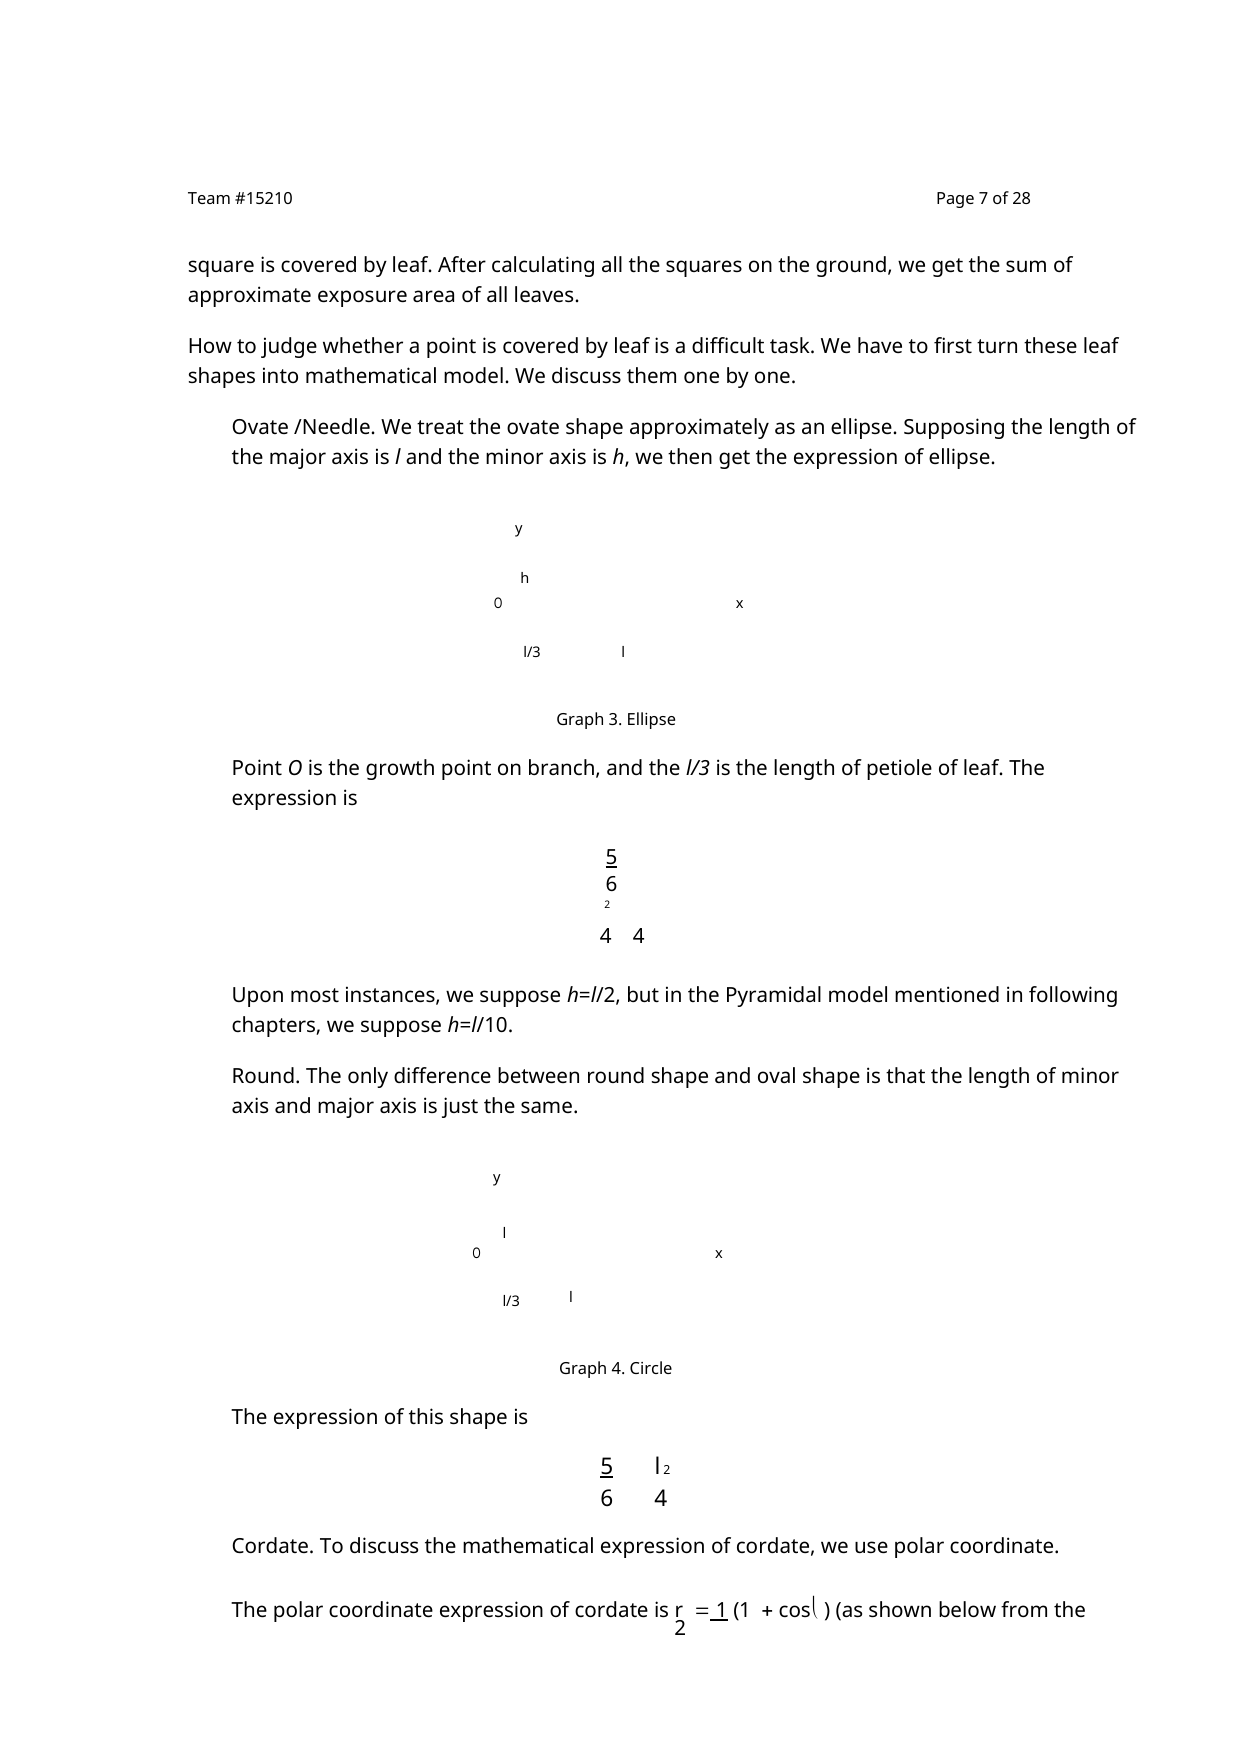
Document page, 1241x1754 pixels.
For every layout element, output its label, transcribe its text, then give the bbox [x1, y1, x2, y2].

text 6 [605, 868, 1240, 897]
text Page 7 of 28 [936, 191, 1240, 208]
text l/3 [502, 1295, 568, 1309]
text chapters, we suppose h=l/10. [231, 1006, 1240, 1039]
text O [494, 587, 522, 614]
text 6 4 [600, 1479, 1240, 1513]
text l [569, 1291, 714, 1306]
text axis and major axis is just the same. [231, 1088, 1240, 1120]
text The polar coordinate expression of cordate is r 1 (1 cos ) (as shown below from the [231, 1588, 1240, 1624]
text shapes into mathematical model. We discuss them one by one. [188, 358, 1240, 390]
text Graph 4. Circle [559, 1361, 1240, 1378]
text 4 4 [599, 912, 1240, 951]
text Upon most instances, we suppose h=l/2, but in the Pyramidal model mentioned in following [231, 987, 1240, 1006]
text x [736, 587, 1240, 614]
text l [621, 646, 734, 660]
text h [520, 573, 1240, 587]
text Point O is the growth point on branch, and the l/3 is the length of petiole of leaf. The [231, 759, 1240, 779]
text square is covered by leaf. After calculating all the squares on the ground, we get the sum of [188, 257, 1240, 277]
text l [502, 1227, 1240, 1241]
text expression is [231, 779, 1240, 812]
text O [472, 1241, 501, 1263]
text the major axis is l and the minor axis is h, we then get the expression of ellipse. [231, 439, 1240, 471]
text y [493, 1171, 1240, 1186]
text 5 l 2 [600, 1454, 1240, 1479]
text l/3 [523, 646, 620, 660]
text x [715, 1241, 1240, 1263]
text The expression of this shape is [231, 1408, 1240, 1428]
text Round. The only difference between round shape and oval shape is that the length of minor [231, 1068, 1240, 1088]
text How to judge whether a point is covered by leaf is a difficult task. We have to first turn these leaf [188, 338, 1240, 358]
text Ovate /Needle. We treat the ovate shape approximately as an ellipse. Supposing the length of [231, 419, 1240, 439]
text approximate exposure area of all leaves. [188, 277, 1240, 309]
text Team #15210 [188, 191, 935, 208]
text 5 [605, 849, 1240, 868]
text y [515, 523, 1240, 537]
text 2 [674, 1624, 1240, 1638]
text Graph 3. Ellipse [556, 712, 1240, 729]
text 2 [604, 897, 1240, 912]
text Cordate. To discuss the mathematical expression of cordate, we use polar coordinate. [231, 1538, 1240, 1558]
